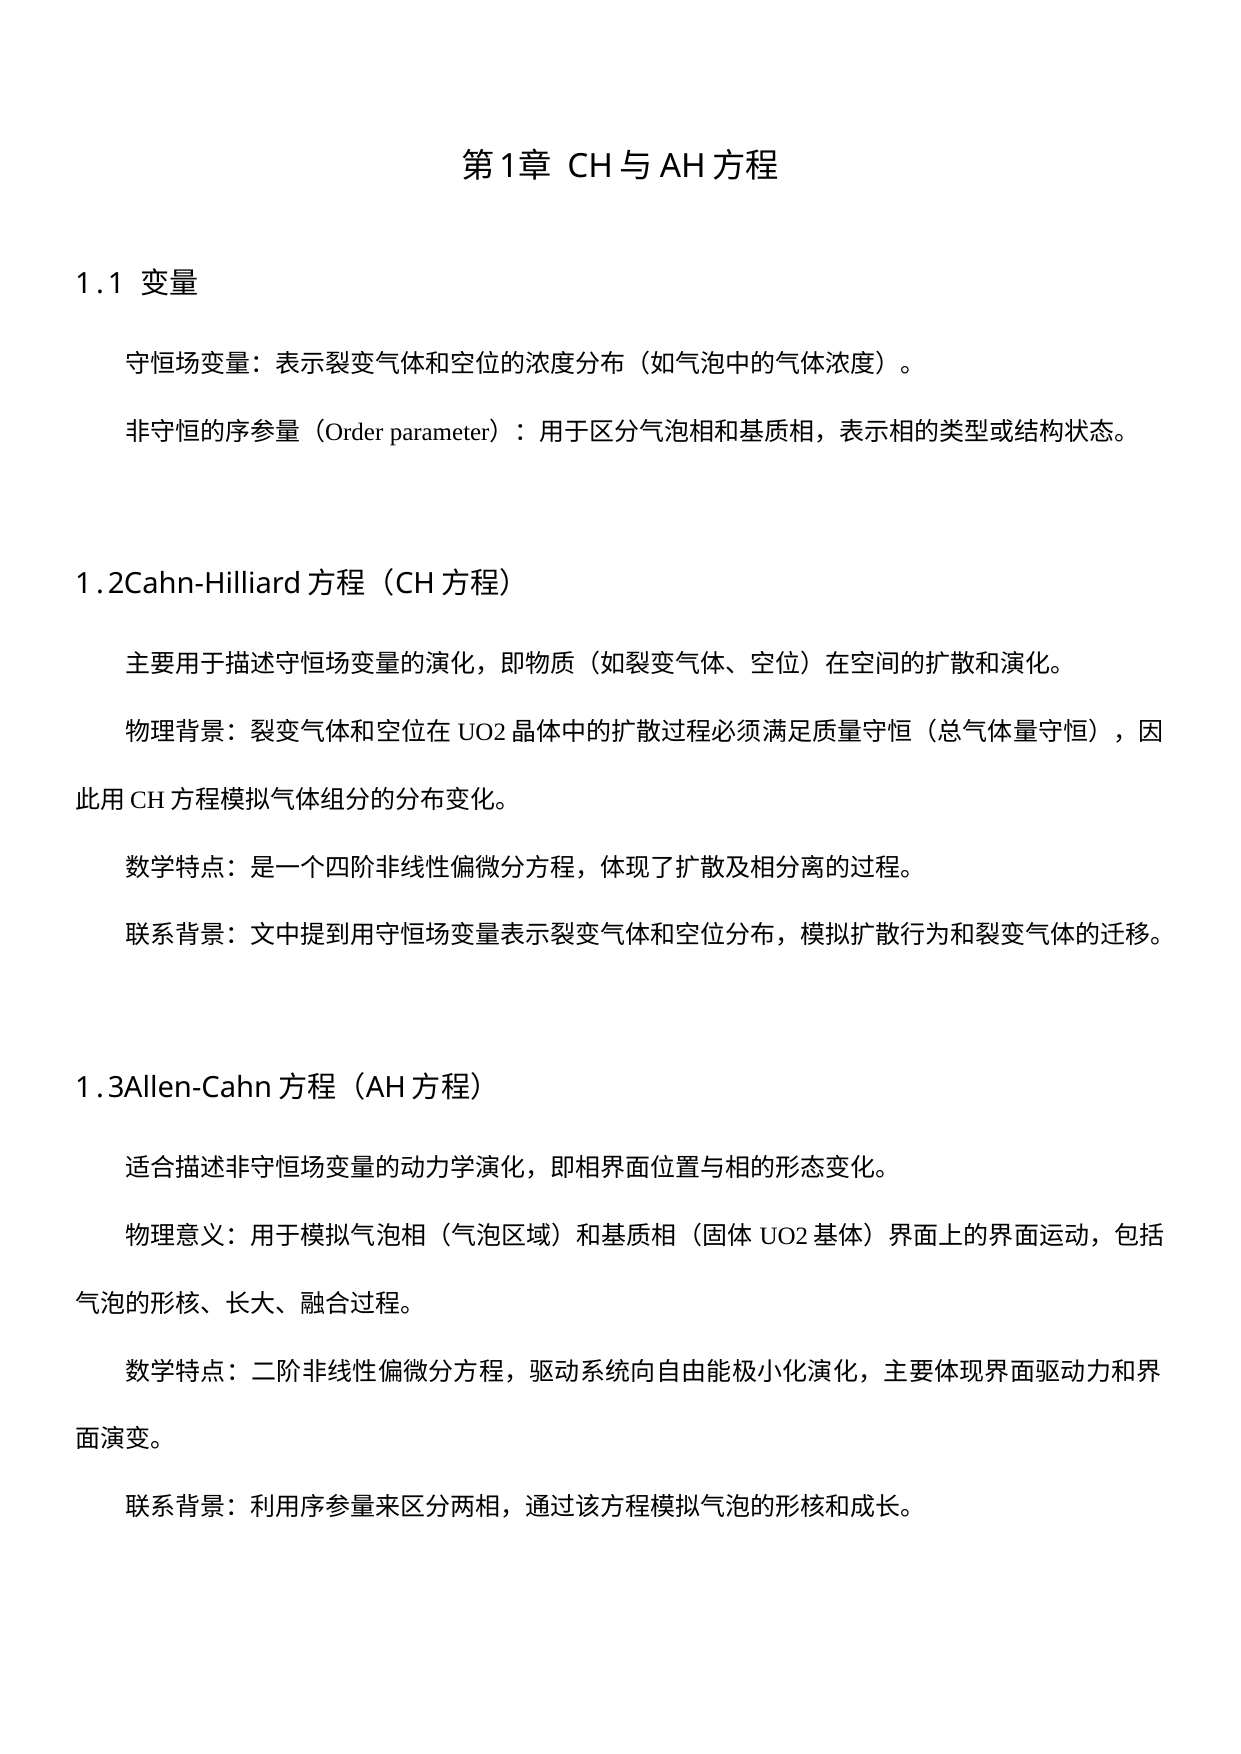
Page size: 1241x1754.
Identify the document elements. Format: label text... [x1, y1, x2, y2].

text 非守恒的序参量（Order parameter）：用于区分气泡相和基质相，表示相的类型或结构状态。 [75, 395, 1165, 463]
subtitle CH与AH方程 [75, 129, 1165, 197]
text 主要用于描述守恒场变量的演化，即物质（如裂变气体、空位）在空间的扩散和演化。 [75, 627, 1165, 695]
text 联系背景：文中提到用守恒场变量表示裂变气体和空位分布，模拟扩散行为和裂变气体的迁移。 [75, 899, 1165, 967]
text 数学特点：是一个四阶非线性偏微分方程，体现了扩散及相分离的过程。 [75, 831, 1165, 899]
text 物理背景：裂变气体和空位在UO2晶体中的扩散过程必须满足质量守恒（总气体量守恒），因此用CH方程模拟气体组分的分布变化。 [75, 695, 1165, 831]
subtitle 变量 [75, 247, 1165, 315]
text 守恒场变量：表示裂变气体和空位的浓度分布（如气泡中的气体浓度）。 [75, 327, 1165, 395]
subtitle Allen-Cahn方程（AH方程） [75, 1051, 1165, 1119]
text 数学特点：二阶非线性偏微分方程，驱动系统向自由能极小化演化，主要体现界面驱动力和界面演变。 [75, 1335, 1165, 1471]
text 物理意义：用于模拟气泡相（气泡区域）和基质相（固体UO2基体）界面上的界面运动，包括气泡的形核、长大、融合过程。 [75, 1199, 1165, 1335]
text 联系背景：利用序参量来区分两相，通过该方程模拟气泡的形核和成长。 [75, 1471, 1165, 1539]
text 适合描述非守恒场变量的动力学演化，即相界面位置与相的形态变化。 [75, 1131, 1165, 1199]
subtitle Cahn-Hilliard方程（CH方程） [75, 547, 1165, 615]
